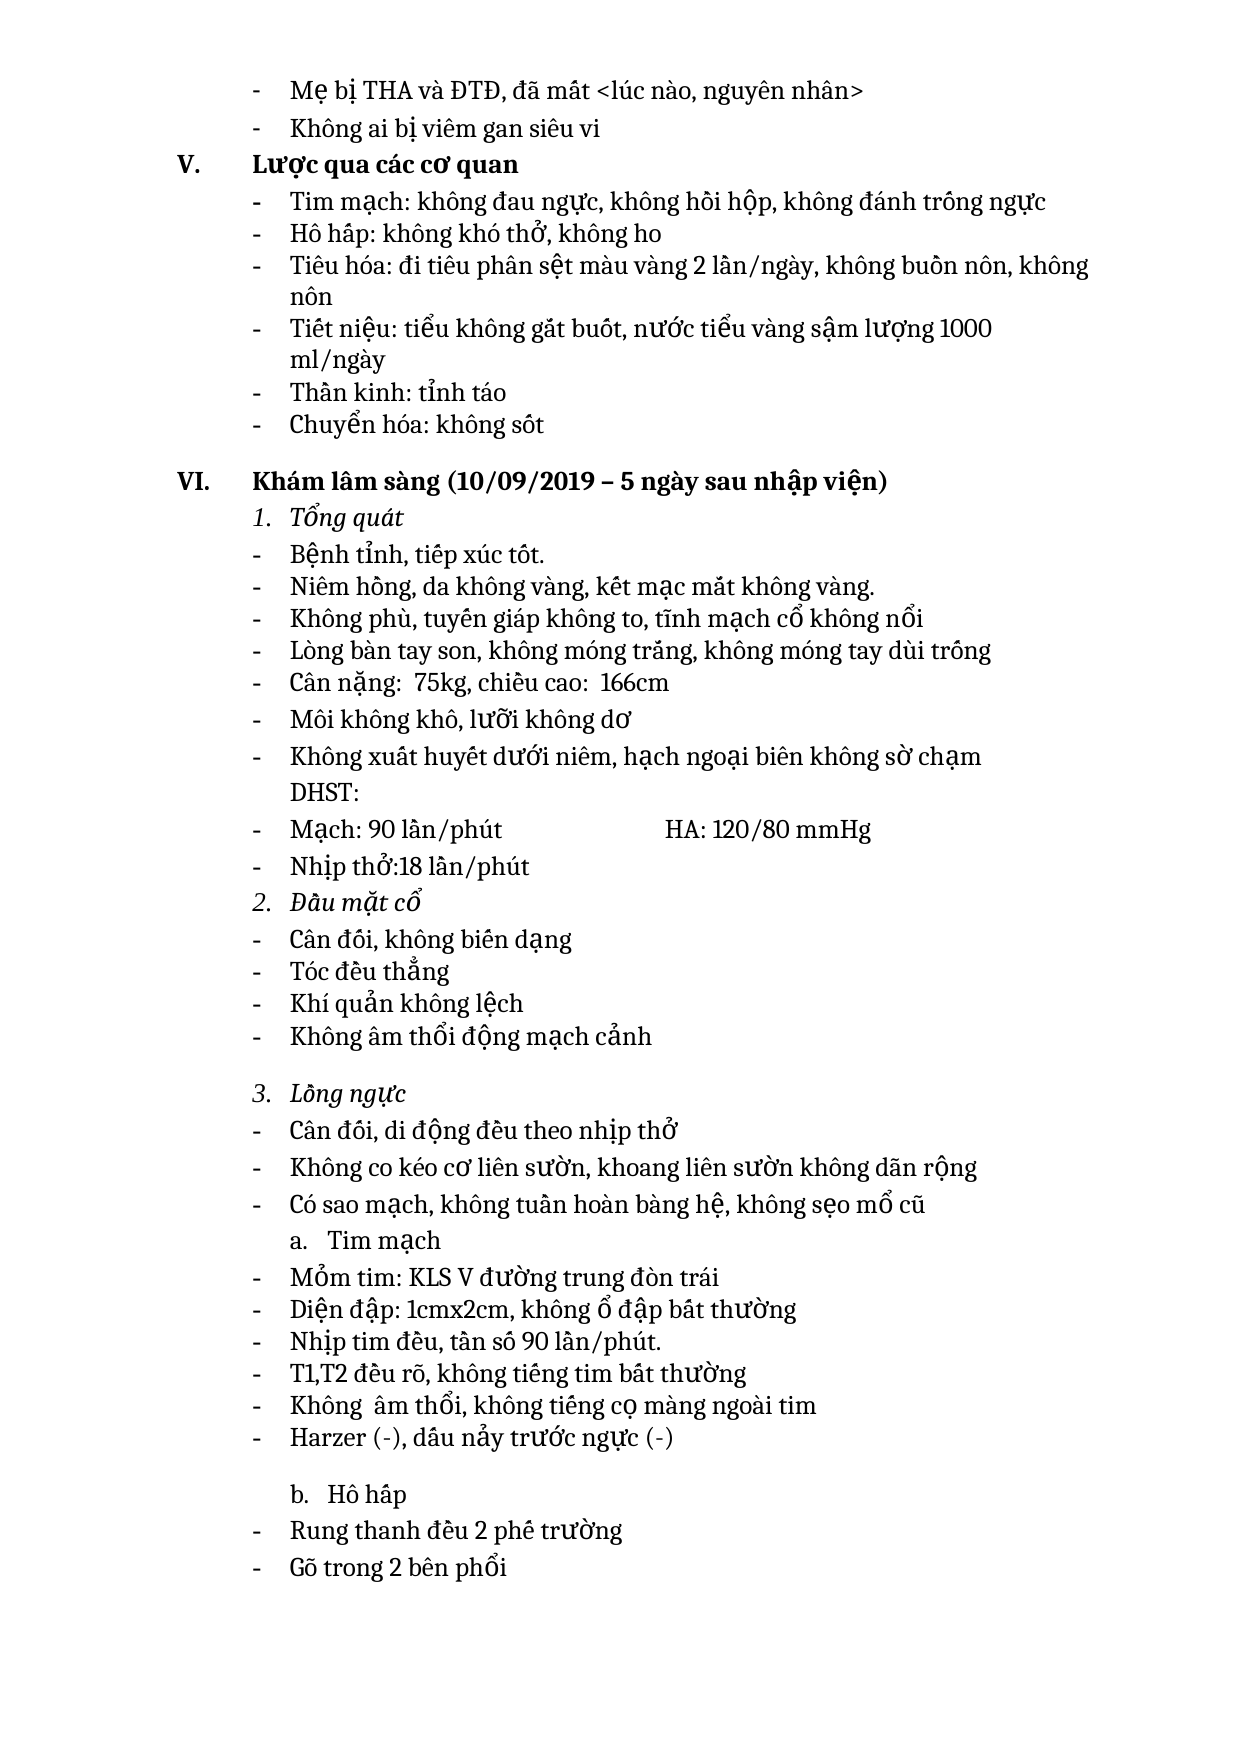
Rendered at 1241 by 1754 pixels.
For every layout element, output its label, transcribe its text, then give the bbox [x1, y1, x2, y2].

list Tim mạch: không đau ngực, không hồi hộp, không đánh trống ngực [252, 185, 1090, 217]
list Tiết niệu: tiểu không gắt buốt, nước tiểu vàng sậm lượng 1000 ml/ngày [252, 312, 1090, 376]
list Khám lâm sàng (10/09/2019 – 5 ngày sau nhập viện) [177, 466, 1090, 497]
list Mẹ bị THA và ĐTĐ, đã mất <lúc nào, nguyên nhân> [252, 73, 1090, 107]
list Cân đối, không biến dạng [252, 923, 1090, 956]
list Tiêu hóa: đi tiêu phân sệt màu vàng 2 lần/ngày, không buồn nôn, không nôn [252, 249, 1090, 312]
list DHST: [289, 777, 1090, 808]
list Bệnh tỉnh, tiếp xúc tốt. [252, 538, 1090, 570]
list Lược qua các cơ quan [177, 149, 1090, 181]
list Không âm thổi, không tiếng cọ màng ngoài tim [252, 1389, 1090, 1421]
list Nhịp tim đều, tần số 90 lần/phút. [252, 1325, 1090, 1357]
list Harzer (-), dấu nảy trước ngực (-) [252, 1421, 1090, 1453]
list Niêm hồng, da không vàng, kết mạc mắt không vàng. [252, 570, 1090, 602]
list Tim mạch [289, 1225, 1090, 1256]
list Thần kinh: tỉnh táo [252, 376, 1090, 408]
list Hô hấp: không khó thở, không ho [252, 217, 1090, 249]
list Cân đối, di động đều theo nhịp thở [252, 1114, 1090, 1146]
list Lồng ngực [252, 1077, 1090, 1109]
list Chuyển hóa: không sốt [252, 408, 1090, 440]
list Mạch: 90 lần/phút HA: 120/80 mmHg [252, 813, 1090, 845]
list T1,T2 đều rõ, không tiếng tim bất thường [252, 1357, 1090, 1389]
list Gõ trong 2 bên phổi [252, 1551, 1090, 1583]
list Tổng quát [252, 501, 1090, 533]
list Không xuất huyết dưới niêm, hạch ngoại biên không sờ chạm [252, 740, 1090, 772]
list Lòng bàn tay son, không móng trắng, không móng tay dùi trống [252, 634, 1090, 666]
list Diện đập: 1cmx2cm, không ổ đập bất thường [252, 1293, 1090, 1325]
list Tóc đều thẳng [252, 956, 1090, 988]
list Đầu mặt cổ [252, 887, 1090, 919]
list Có sao mạch, không tuần hoàn bàng hệ, không sẹo mổ cũ [252, 1188, 1090, 1220]
list Hô hấp [289, 1479, 1090, 1510]
list Cân nặng: 75kg, chiều cao: 166cm [252, 666, 1090, 698]
list Không co kéo cơ liên sườn, khoang liên sườn không dãn rộng [252, 1151, 1090, 1183]
list Không âm thổi động mạch cảnh [252, 1020, 1090, 1052]
list Không phù, tuyến giáp không to, tĩnh mạch cổ không nổi [252, 602, 1090, 634]
list Môi không khô, lưỡi không dơ [252, 703, 1090, 735]
list Mỏm tim: KLS V đường trung đòn trái [252, 1261, 1090, 1293]
list Không ai bị viêm gan siêu vi [252, 111, 1090, 144]
list Nhịp thở:18 lần/phút [252, 850, 1090, 882]
list Rung thanh đều 2 phế trường [252, 1514, 1090, 1547]
list Khí quản không lệch [252, 988, 1090, 1020]
